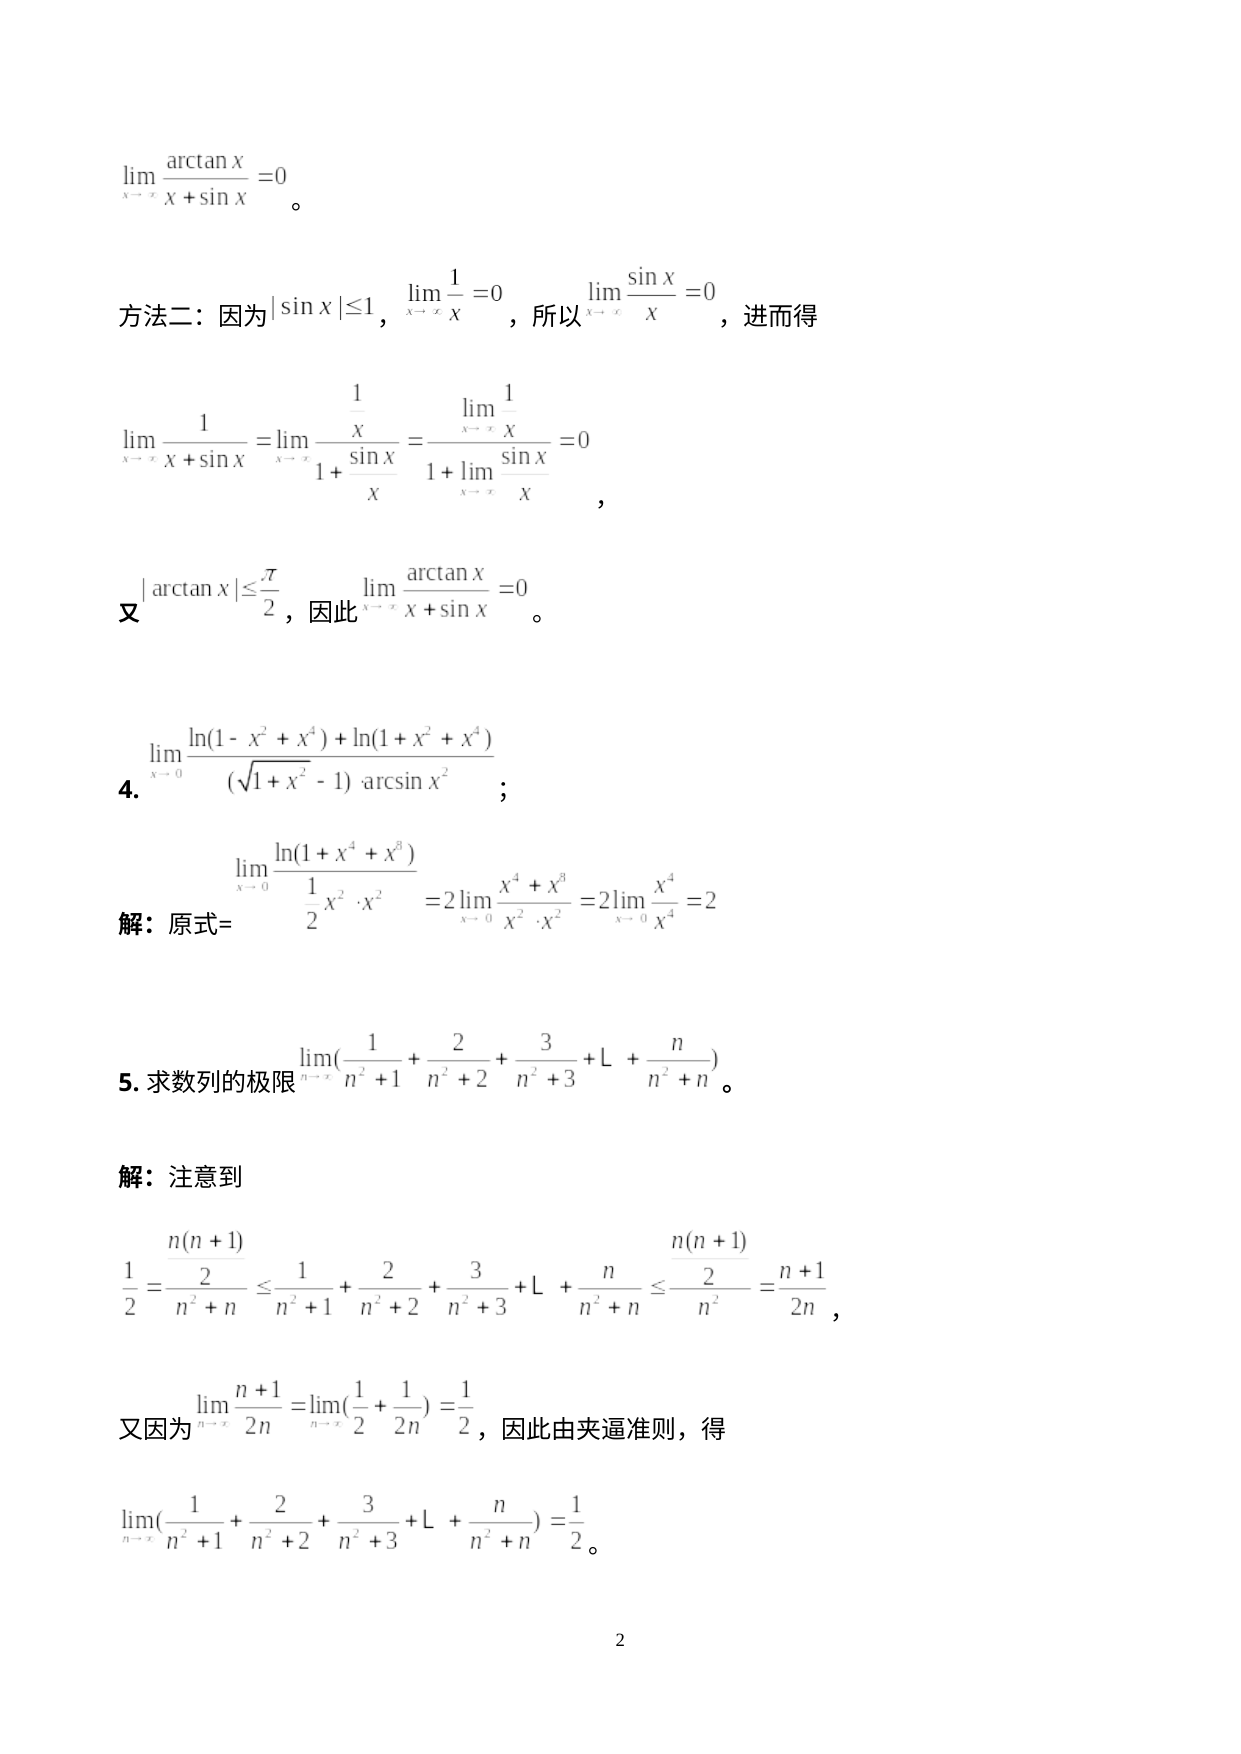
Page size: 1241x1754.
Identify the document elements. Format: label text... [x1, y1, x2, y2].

text 解：原式= [118, 834, 1122, 964]
text ， [118, 377, 1122, 539]
text 又因为，因此由夹逼准则，得 [118, 1374, 1122, 1472]
text 方法二：因为，，所以，进而得 [118, 261, 1122, 359]
text 又，因此。 [118, 558, 1122, 655]
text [118, 146, 1122, 243]
text ， [118, 1226, 1122, 1356]
text 4. ； [118, 718, 1122, 816]
text 。 [118, 1490, 1122, 1587]
text 解：注意到 [118, 1143, 1122, 1208]
text 5. 求数列的极限。 [118, 1027, 1122, 1125]
